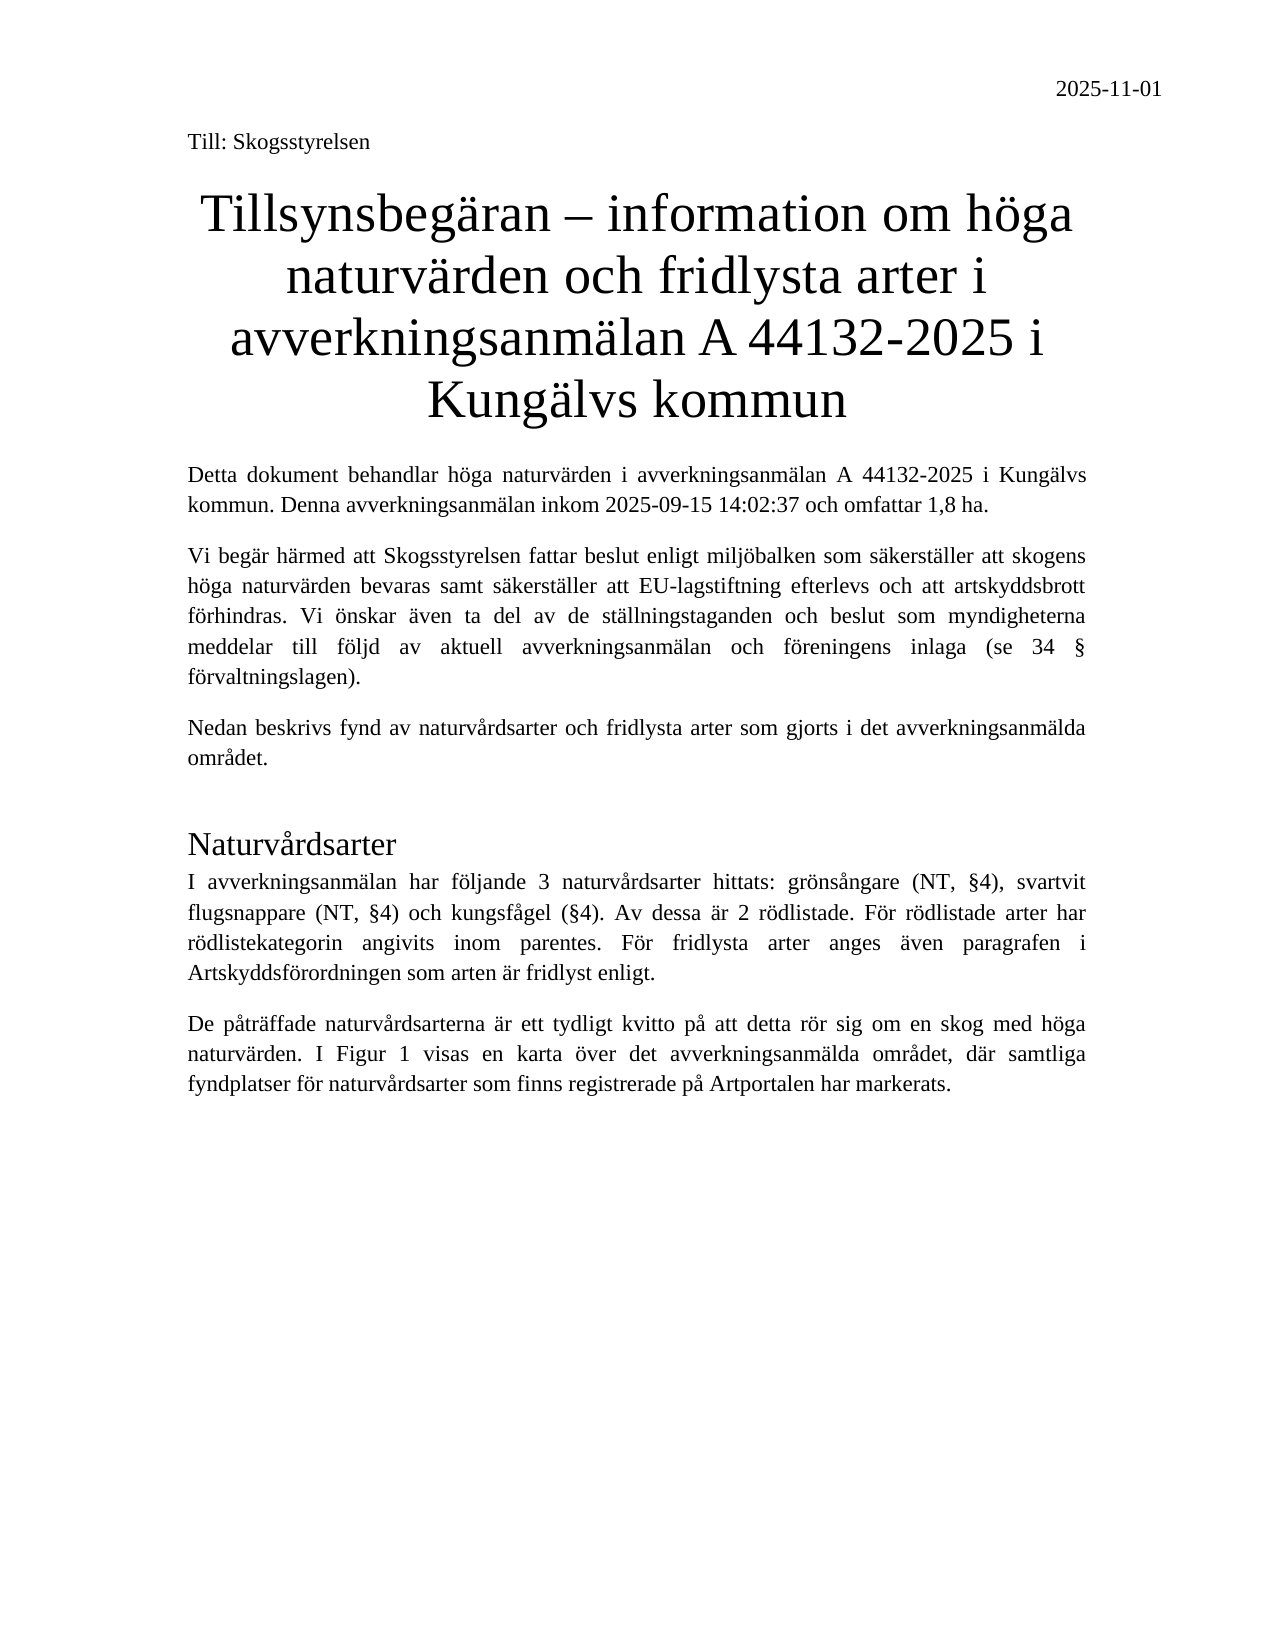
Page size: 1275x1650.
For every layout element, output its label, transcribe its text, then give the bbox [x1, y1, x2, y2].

text Detta dokument behandlar höga naturvärden i avverkningsanmälan A 44132-2025 i Kungälvs kommun. Denna avverkningsanmälan inkom 2025-09-15 14:02:37 och omfattar 1,8 ha. [187, 461, 1087, 517]
text Nedan beskrivs fynd av naturvårdsarter och fridlysta arter som gjorts i det avverkningsanmälda området. [187, 714, 1087, 771]
subtitle Naturvårdsarter [187, 824, 1087, 863]
text De påträffade naturvårdsarterna är ett tydligt kvitto på att detta rör sig om en skog med höga naturvärden. I Figur 1 visas en karta över det avverkningsanmälda området, där samtliga fyndplatser för naturvårdsarter som finns registrerade på Artportalen har markerats. [187, 1010, 1087, 1097]
text Vi begär härmed att Skogsstyrelsen fattar beslut enligt miljöbalken som säkerställer att skogens höga naturvärden bevaras samt säkerställer att EU-lagstiftning efterlevs och att artskyddsbrott förhindras. Vi önskar även ta del av de ställningstaganden och beslut som myndigheterna meddelar till följd av aktuell avverkningsanmälan och föreningens inlaga (se 34 § förvaltningslagen). [187, 542, 1087, 689]
text I avverkningsanmälan har följande 3 naturvårdsarter hittats: grönsångare (NT, §4), svartvit flugsnappare (NT, §4) och kungsfågel (§4). Av dessa är 2 rödlistade. För rödlistade arter har rödlistekategorin angivits inom parentes. För fridlysta arter anges även paragrafen i Artskyddsförordningen som arten är fridlyst enligt. [187, 868, 1087, 985]
title Tillsynsbegäran – information om höga naturvärden och fridlysta arter i avverkningsanmälan A 44132-2025 i Kungälvs kommun [187, 180, 1087, 429]
